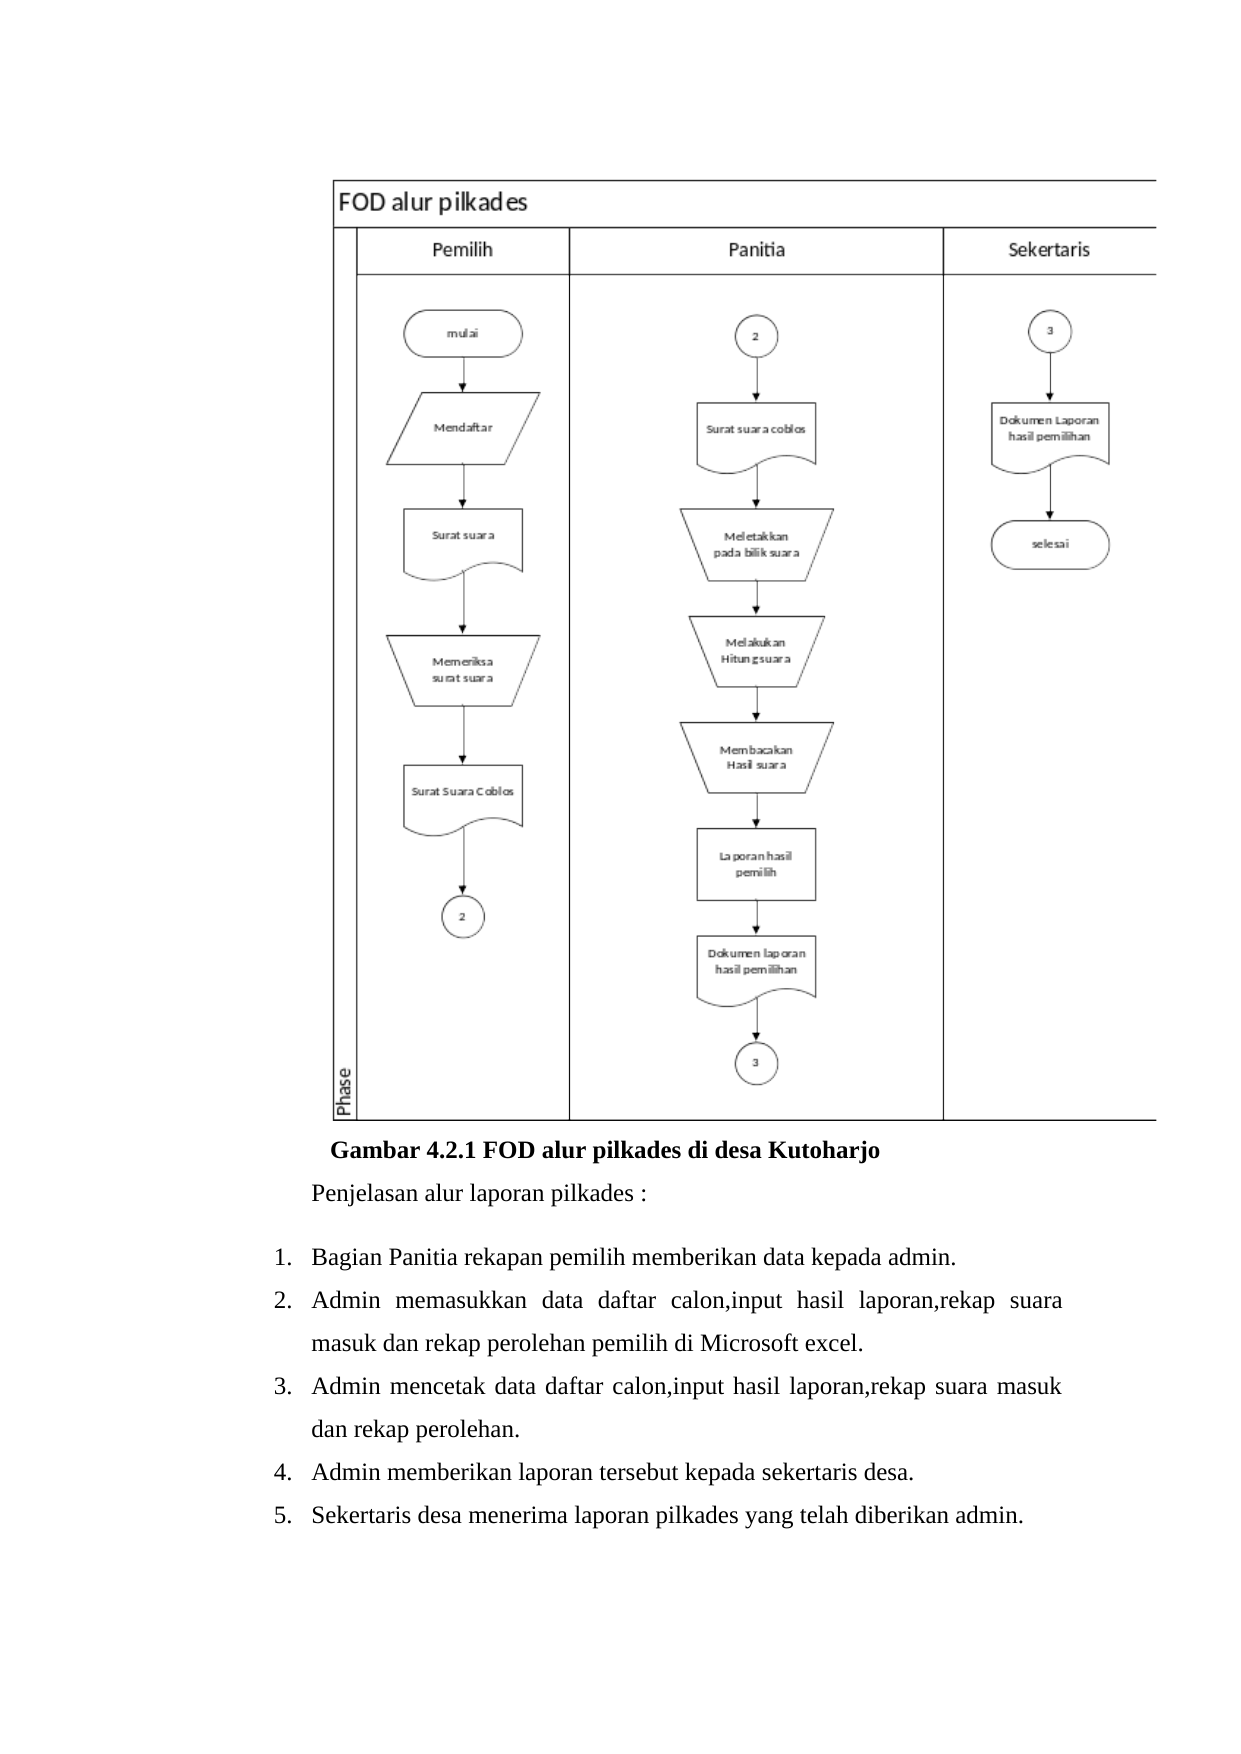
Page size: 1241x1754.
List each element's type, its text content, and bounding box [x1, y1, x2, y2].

list Admin memberikan laporan tersebut kepada sekertaris desa. [274, 1457, 1063, 1486]
list Sekertaris desa menerima laporan pilkades yang telah diberikan admin. [274, 1501, 1063, 1529]
list Admin mencetak data daftar calon,input hasil laporan,rekap suara masuk dan rekap perolehan. [274, 1371, 1063, 1443]
list Admin memasukkan data daftar calon,input hasil laporan,rekap suara masuk dan rekap perolehan pemilih di Microsoft excel. [274, 1285, 1063, 1357]
text Gambar 4.2.1 FOD alur pilkades di desa Kutoharjo [330, 177, 1063, 1163]
list Bagian Panitia rekapan pemilih memberikan data kepada admin. [274, 1242, 1063, 1271]
text Penjelasan alur laporan pilkades : [311, 1178, 1063, 1207]
